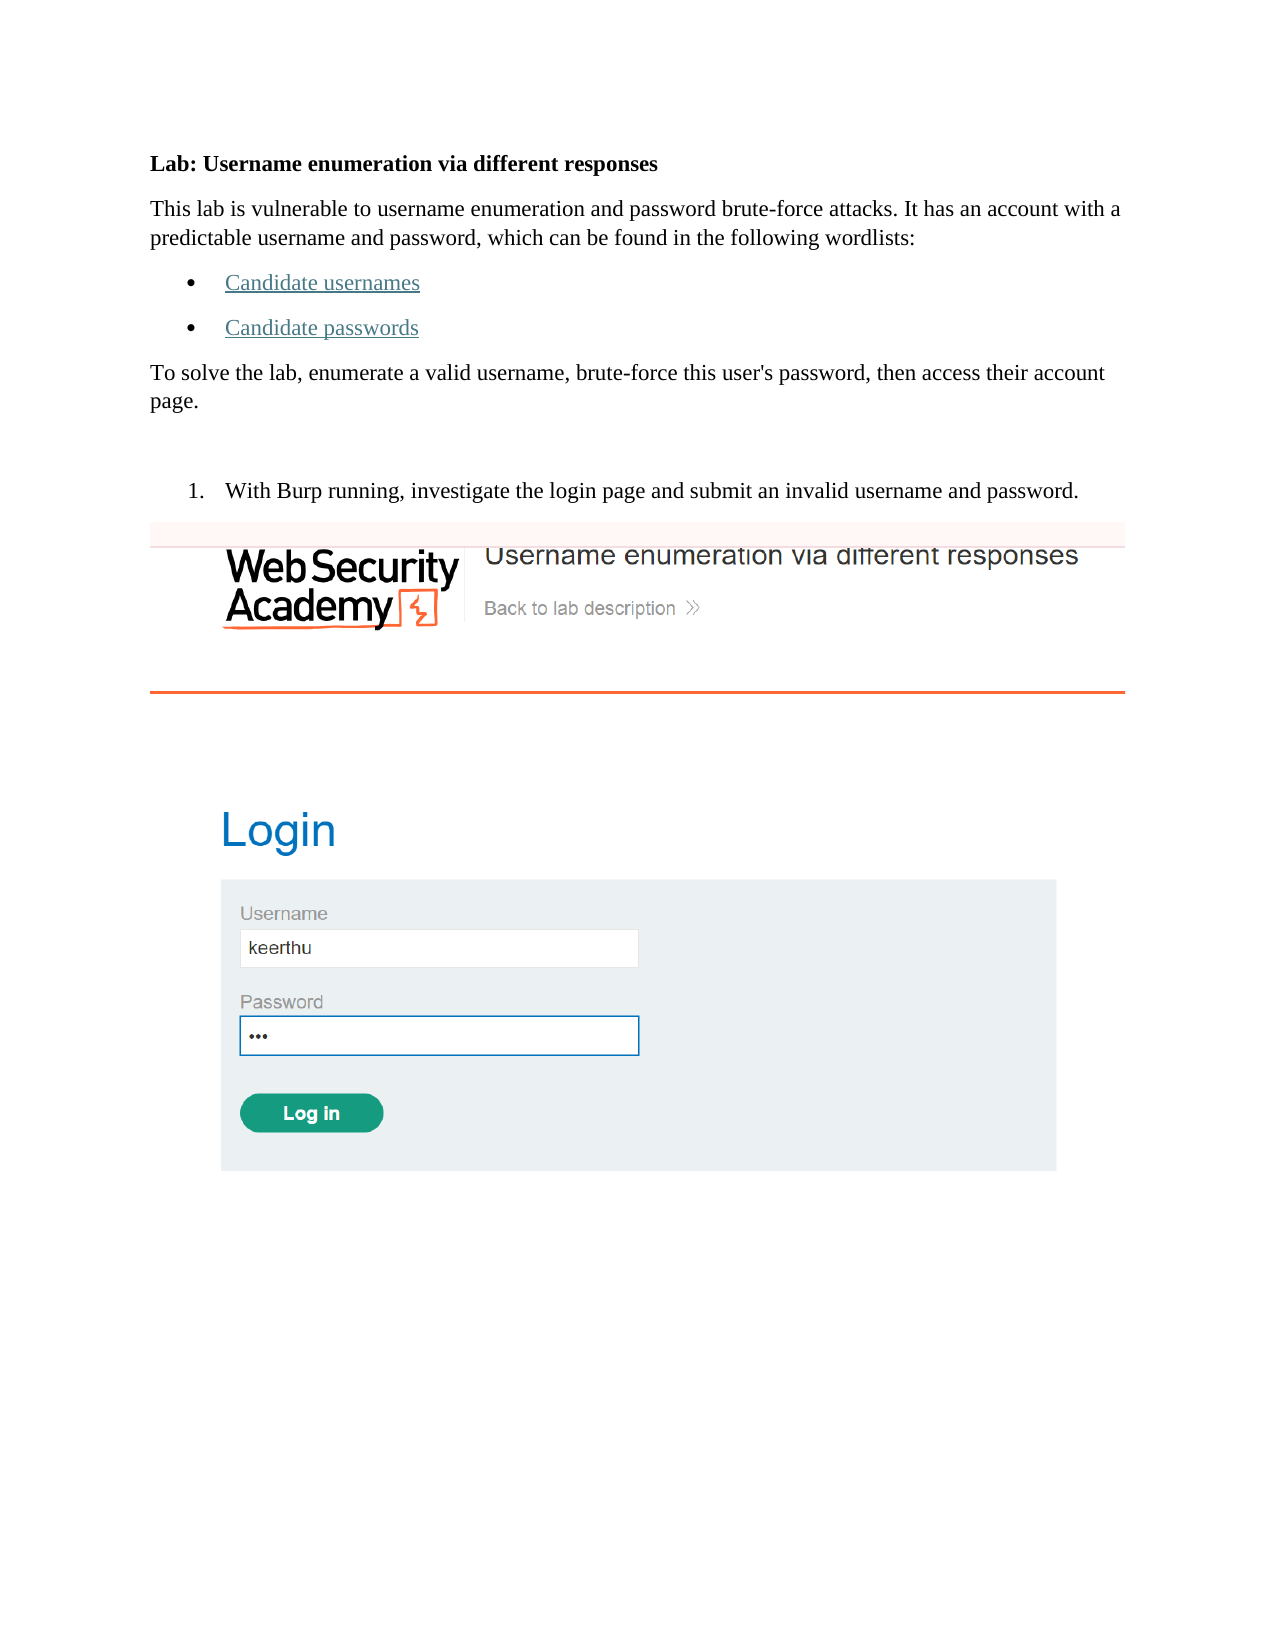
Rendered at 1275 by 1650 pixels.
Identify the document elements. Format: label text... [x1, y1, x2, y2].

list Candidate usernames [187, 269, 1125, 295]
text This lab is vulnerable to username enumeration and password brute-force attacks. It has an account with a predictable username and password, which can be found in the following wordlists: [150, 195, 1125, 250]
text To solve the lab, enumerate a valid username, brute-force this user's password, then access their account page. [150, 359, 1125, 414]
list With Burp running, investigate the login page and submit an invalid username and password. [187, 477, 1125, 504]
picture [150, 522, 1125, 1187]
text Lab: Username enumeration via different responses [150, 150, 1125, 176]
list Candidate passwords [187, 314, 1125, 340]
